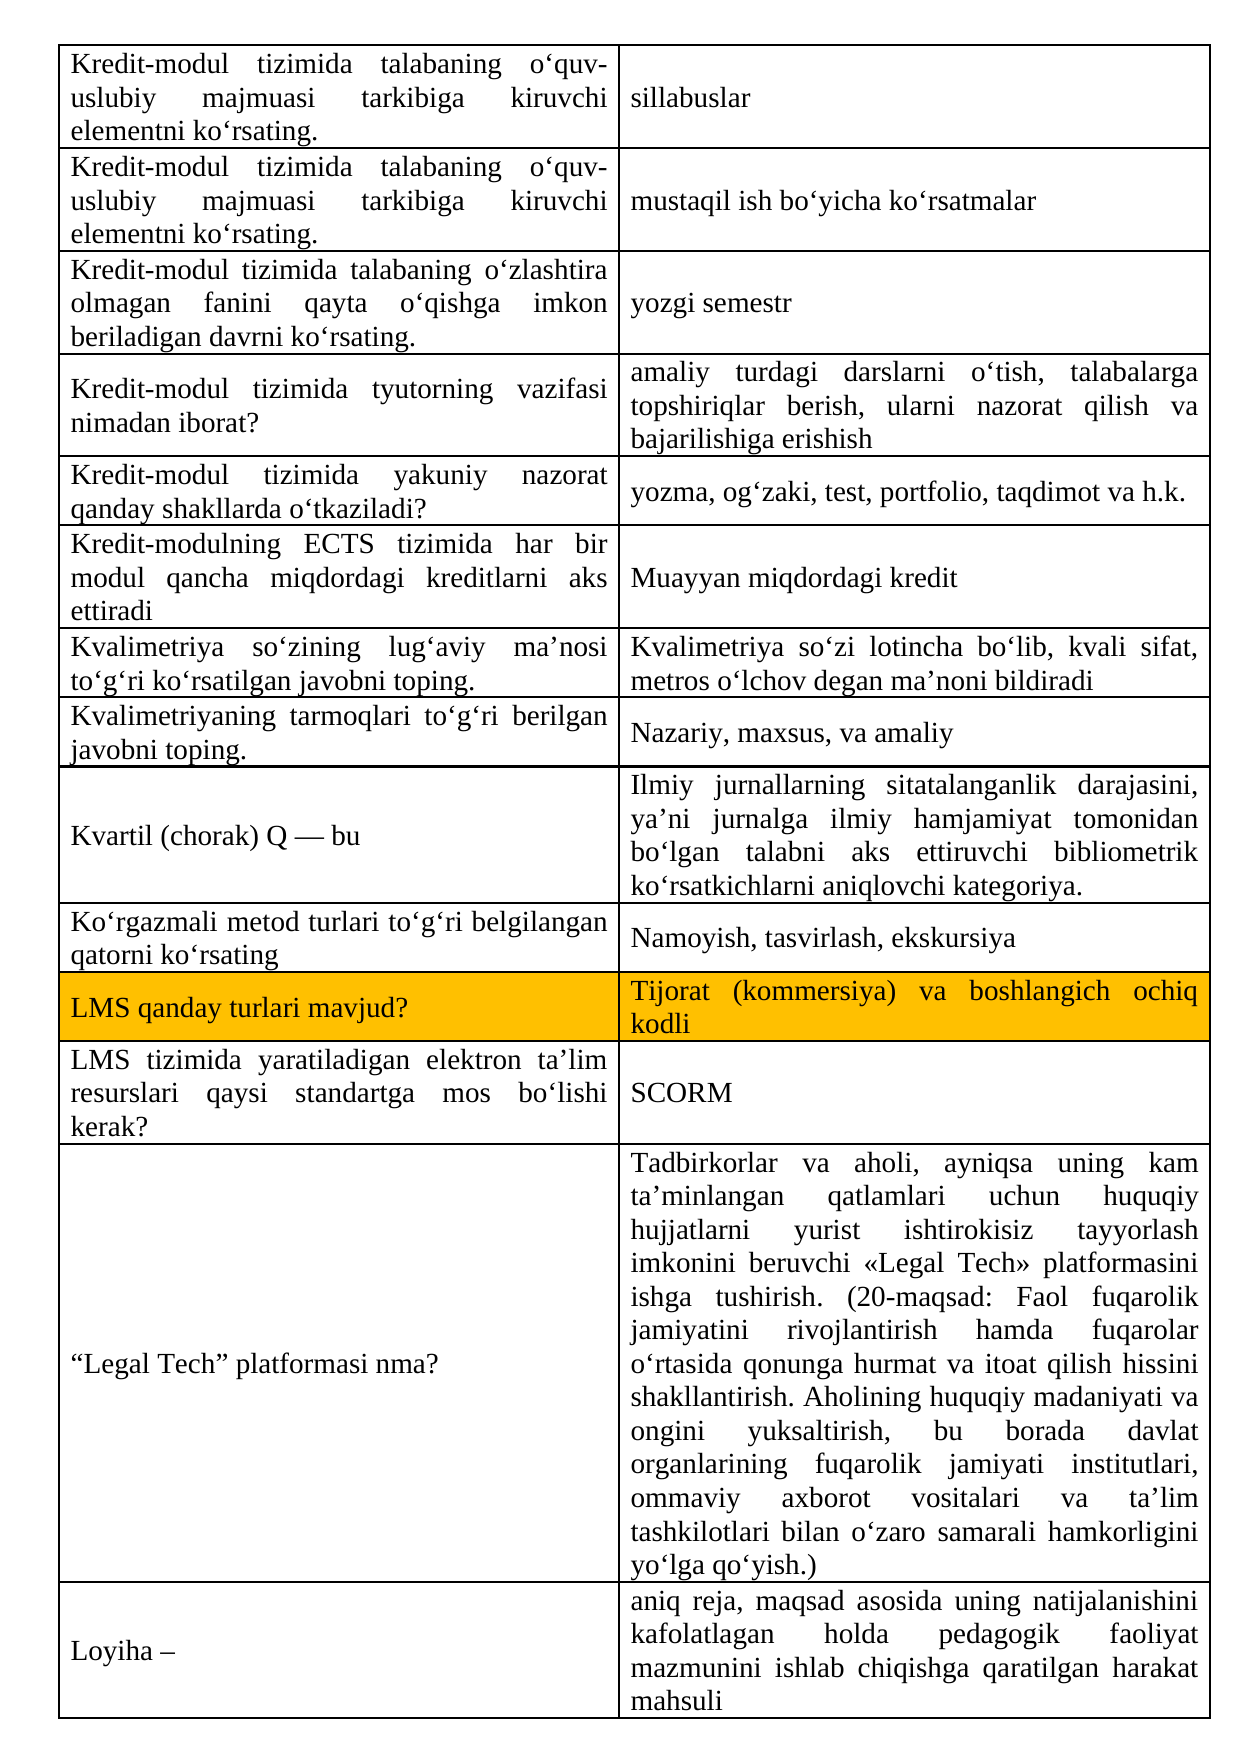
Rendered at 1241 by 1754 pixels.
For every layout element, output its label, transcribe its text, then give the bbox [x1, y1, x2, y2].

table_cell amaliy turdagi darslarni o‘tish, talabalarga topshiriqlar berish, ularni nazorat qilish va bajarilishiga erishish [620, 355, 1209, 455]
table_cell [60, 46, 618, 147]
table_cell Muayyan miqdordagi kredit [620, 526, 1209, 627]
table_cell Kredit-modul tizimida yakuniy nazorat qanday shakllarda o‘tkaziladi? [60, 457, 618, 524]
table_cell Loyiha – [60, 1583, 618, 1717]
table_cell “Legal Tech” platformasi nma? [60, 1145, 618, 1581]
table_cell mustaqil ish bo‘yicha ko‘rsatmalar [620, 149, 1209, 250]
table_cell yozma, og‘zaki, test, portfolio, taqdimot va h.k. [620, 457, 1209, 524]
table_cell Ko‘rgazmali metod turlari to‘g‘ri belgilangan qatorni ko‘rsating [60, 904, 618, 971]
table_cell Tadbirkorlar va aholi, ayniqsa uning kam ta’minlangan qatlamlari uchun huquqiy hujjatlarni yurist ishtirokisiz tayyorlash imkonini beruvchi «Legal Tech» platformasini ishga tushirish. (20-maqsad: Faol fuqarolik jamiyatini rivojlantirish hamda fuqarolar o‘rtasida qonunga hurmat va itoat qilish hissini shakllantirish. Aholining huquqiy madaniyati va ongini yuksaltirish, bu borada davlat organlarining fuqarolik jamiyati institutlari, ommaviy axborot vositalari va ta’lim tashkilotlari bilan o‘zaro samarali hamkorligini yo‘lga qo‘yish.) [620, 1145, 1209, 1581]
table_cell Ilmiy jurnallarning sitatalanganlik darajasini, ya’ni jurnalga ilmiy hamjamiyat tomonidan bo‘lgan talabni aks ettiruvchi bibliometrik ko‘rsatkichlarni aniqlovchi kategoriya. [620, 768, 1209, 902]
table_cell Kvalimetriya so‘zi lotincha bo‘lib, kvali sifat, metros o‘lchov degan ma’noni bildiradi [620, 629, 1209, 696]
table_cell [60, 149, 618, 250]
table_cell Kredit-modulning ECTS tizimida har bir modul qancha miqdordagi kreditlarni aks ettiradi [60, 526, 618, 627]
table_cell Kredit-modul tizimida talabaning o‘zlashtira olmagan fanini qayta o‘qishga imkon beriladigan davrni ko‘rsating. [60, 252, 618, 352]
table_cell Namoyish, tasvirlash, ekskursiya [620, 904, 1209, 971]
table_cell LMS qanday turlari mavjud? [60, 973, 618, 1040]
table_cell Kredit-modul tizimida tyutorning vazifasi nimadan iborat? [60, 355, 618, 455]
table_cell aniq reja, maqsad asosida uning natijalanishini kafolatlagan holda pedagogik faoliyat mazmunini ishlab chiqishga qaratilgan harakat mahsuli [620, 1583, 1209, 1717]
table_cell LMS tizimida yaratiladigan elektron ta’lim resurslari qaysi standartga mos bo‘lishi kerak? [60, 1042, 618, 1143]
table_cell Kvalimetriyaning tarmoqlari to‘g‘ri berilgan javobni toping. [60, 698, 618, 765]
table_cell Kvalimetriya so‘zining lug‘aviy ma’nosi to‘g‘ri ko‘rsatilgan javobni toping. [60, 629, 618, 696]
table_cell Tijorat (kommersiya) va boshlangich ochiq kodli [620, 973, 1209, 1040]
table_cell Nazariy, maxsus, va amaliy [620, 698, 1209, 765]
table_cell Kvartil (chorak) Q — bu [60, 768, 618, 902]
table_cell yozgi semestr [620, 252, 1209, 352]
table_cell sillabuslar [620, 46, 1209, 147]
table_cell SCORM [620, 1042, 1209, 1143]
